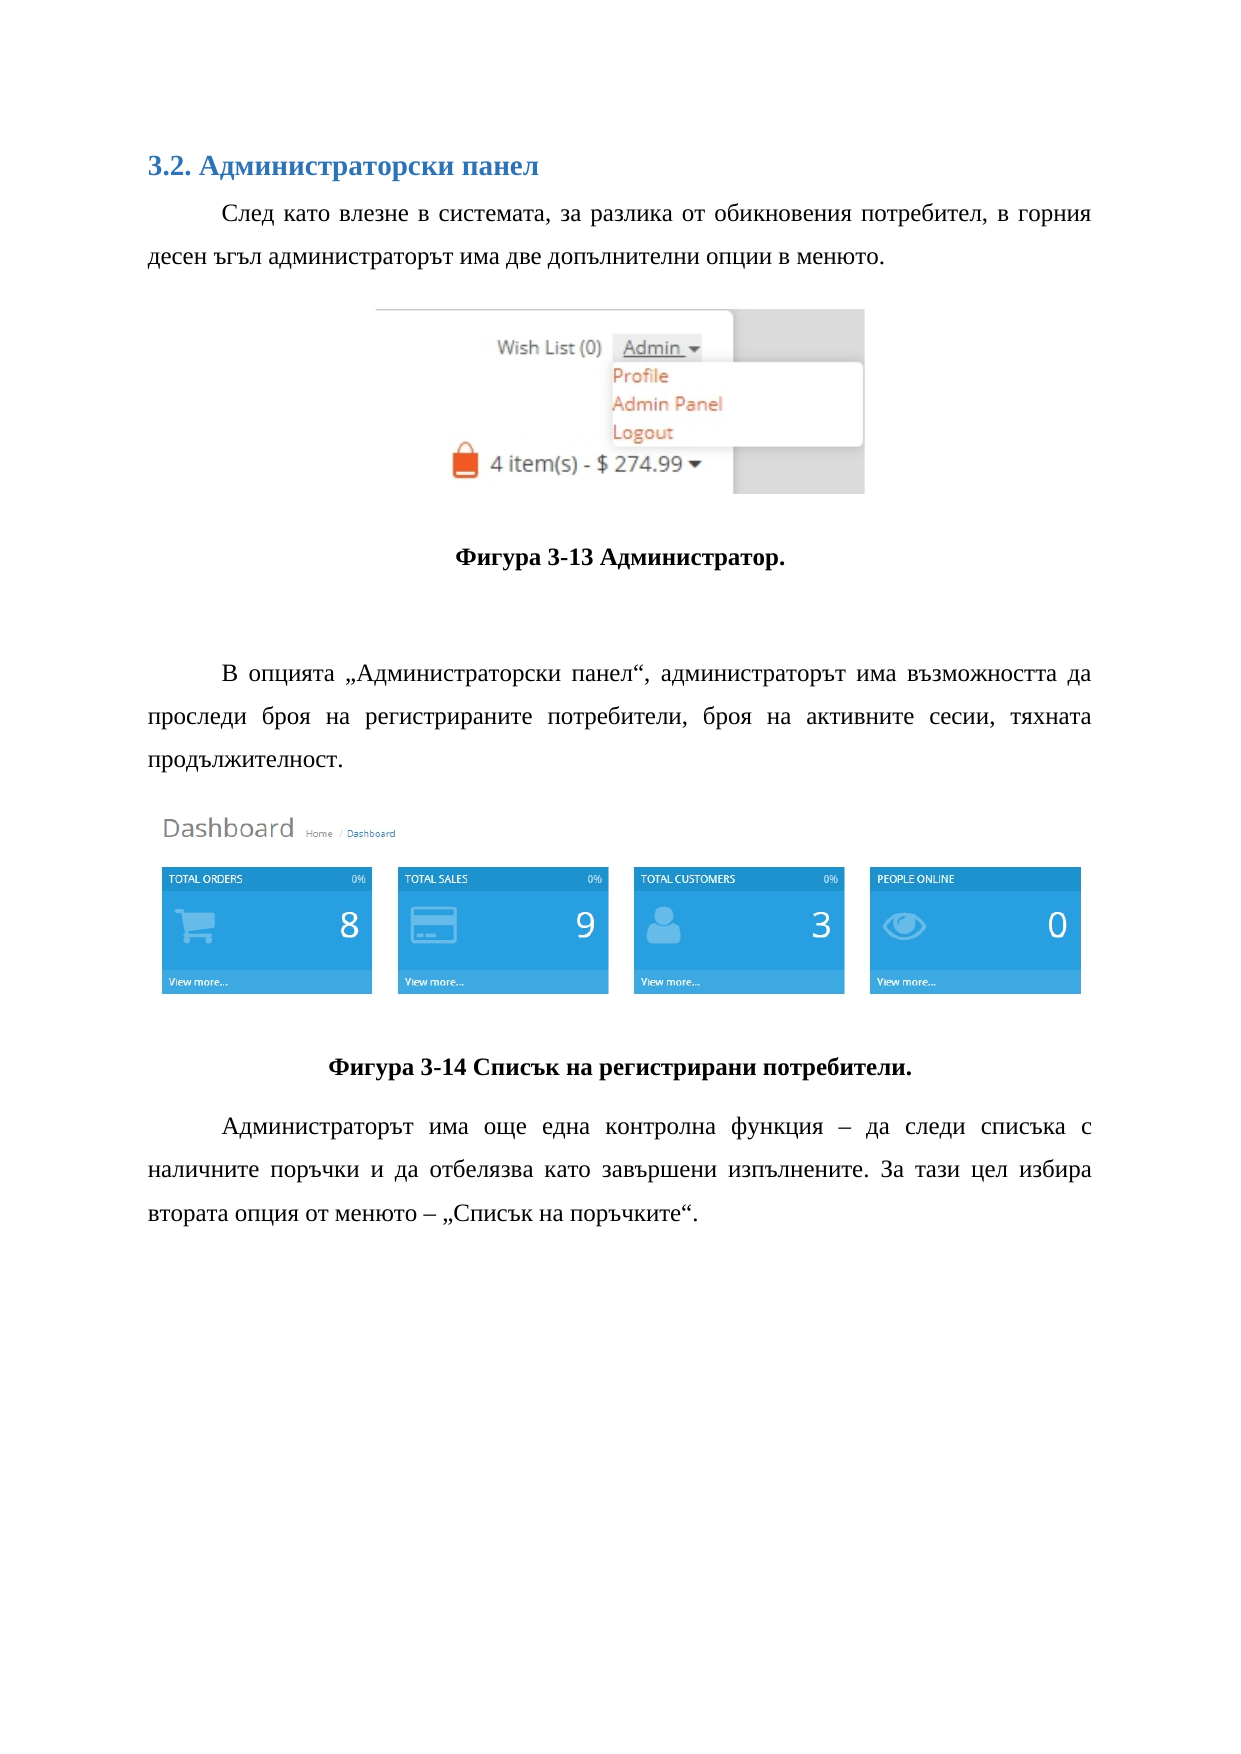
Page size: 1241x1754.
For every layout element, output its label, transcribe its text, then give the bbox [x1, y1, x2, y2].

picture [375, 309, 865, 494]
text Фигура 3-13 Администратор. [148, 542, 1093, 571]
text В опцията „Администраторски панел“, администраторът има възможността да проследи броя на регистрираните потребители, броя на активните сесии, тяхната продължителност. [148, 658, 1093, 773]
text Фигура 3-14 Списък на регистрирани потребители. [148, 1052, 1093, 1080]
text Администраторът има още една контролна функция – да следи списъка с наличните поръчки и да отбелязва като завършени изпълнените. За тази цел избира втората опция от менюто – „Списък на поръчките“. [148, 1111, 1093, 1226]
picture [147, 812, 1093, 1003]
subtitle 3.2. Администраторски панел [148, 148, 1093, 181]
text След като влезне в системата, за разлика от обикновения потребител, в горния десен ъгъл администраторът има две допълнителни опции в менюто. [148, 198, 1093, 270]
